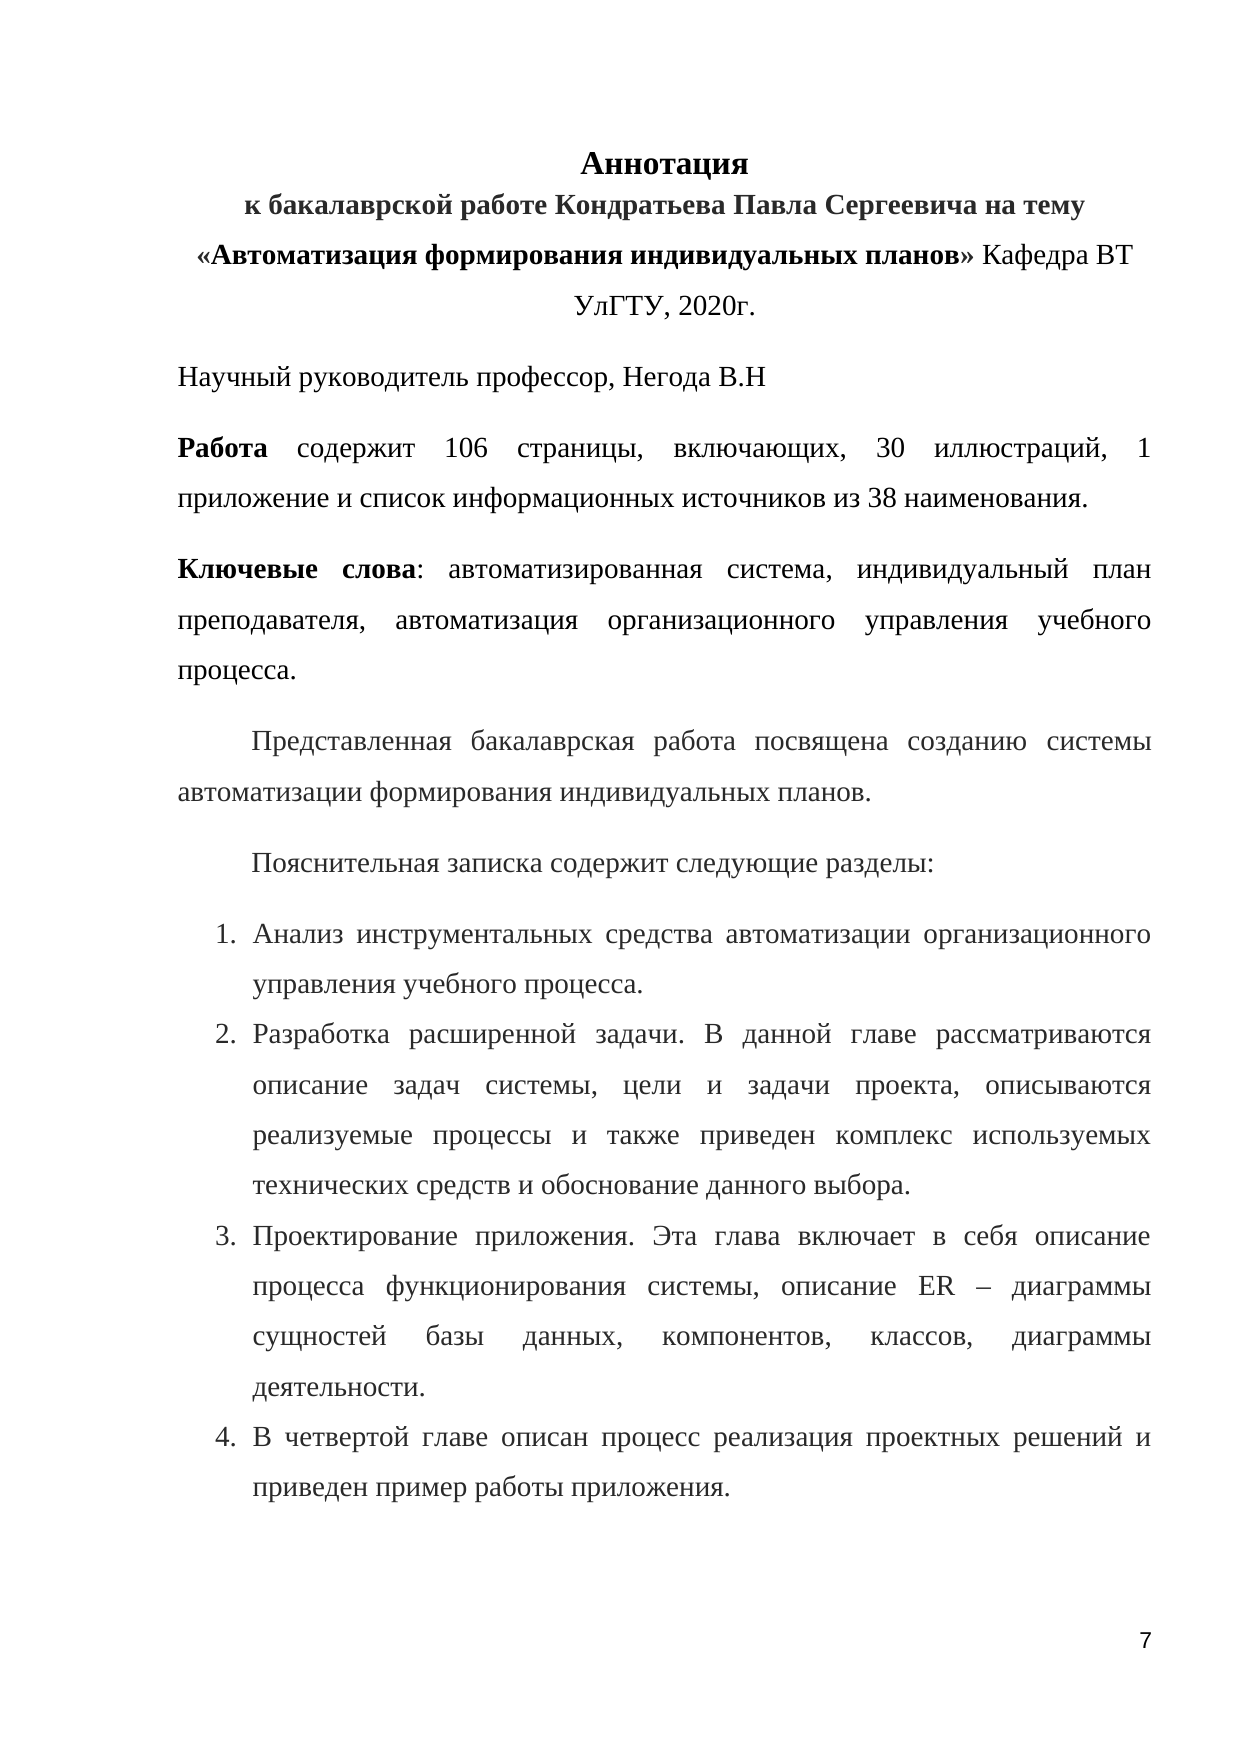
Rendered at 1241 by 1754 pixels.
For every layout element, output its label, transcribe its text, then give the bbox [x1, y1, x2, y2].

list Проектирование приложения. Эта глава включает в себя описание процесса функционирования системы, описание ER – диаграммы сущностей базы данных, компонентов, классов, диаграммы деятельности. [215, 1218, 1152, 1402]
subtitle Аннотация [177, 143, 1152, 181]
text к бакалаврской работе Кондратьева Павла Сергеевича на тему «Автоматизация формирования индивидуальных планов» Кафедра ВТ УлГТУ, 2020г. [177, 187, 1152, 321]
text Представленная бакалаврская работа посвящена созданию системы автоматизации формирования индивидуальных планов. [177, 723, 1152, 807]
text Научный руководитель профессор, Негода В.Н [177, 359, 1152, 392]
list Разработка расширенной задачи. В данной главе рассматриваются описание задач системы, цели и задачи проекта, описываются реализуемые процессы и также приведен комплекс используемых технических средств и обоснование данного выбора. [215, 1017, 1152, 1201]
text Пояснительная записка содержит следующие разделы: [177, 845, 1152, 878]
text Работа содержит 106 страницы, включающих, 30 иллюстраций, 1 приложение и список информационных источников из 38 наименования. [177, 430, 1152, 514]
list Анализ инструментальных средства автоматизации организационного управления учебного процесса. [215, 916, 1152, 1000]
text Ключевые слова: автоматизированная система, индивидуальный план преподавателя, автоматизация организационного управления учебного процесса. [177, 552, 1152, 686]
list В четвертой главе описан процесс реализация проектных решений и приведен пример работы приложения. [215, 1419, 1152, 1503]
